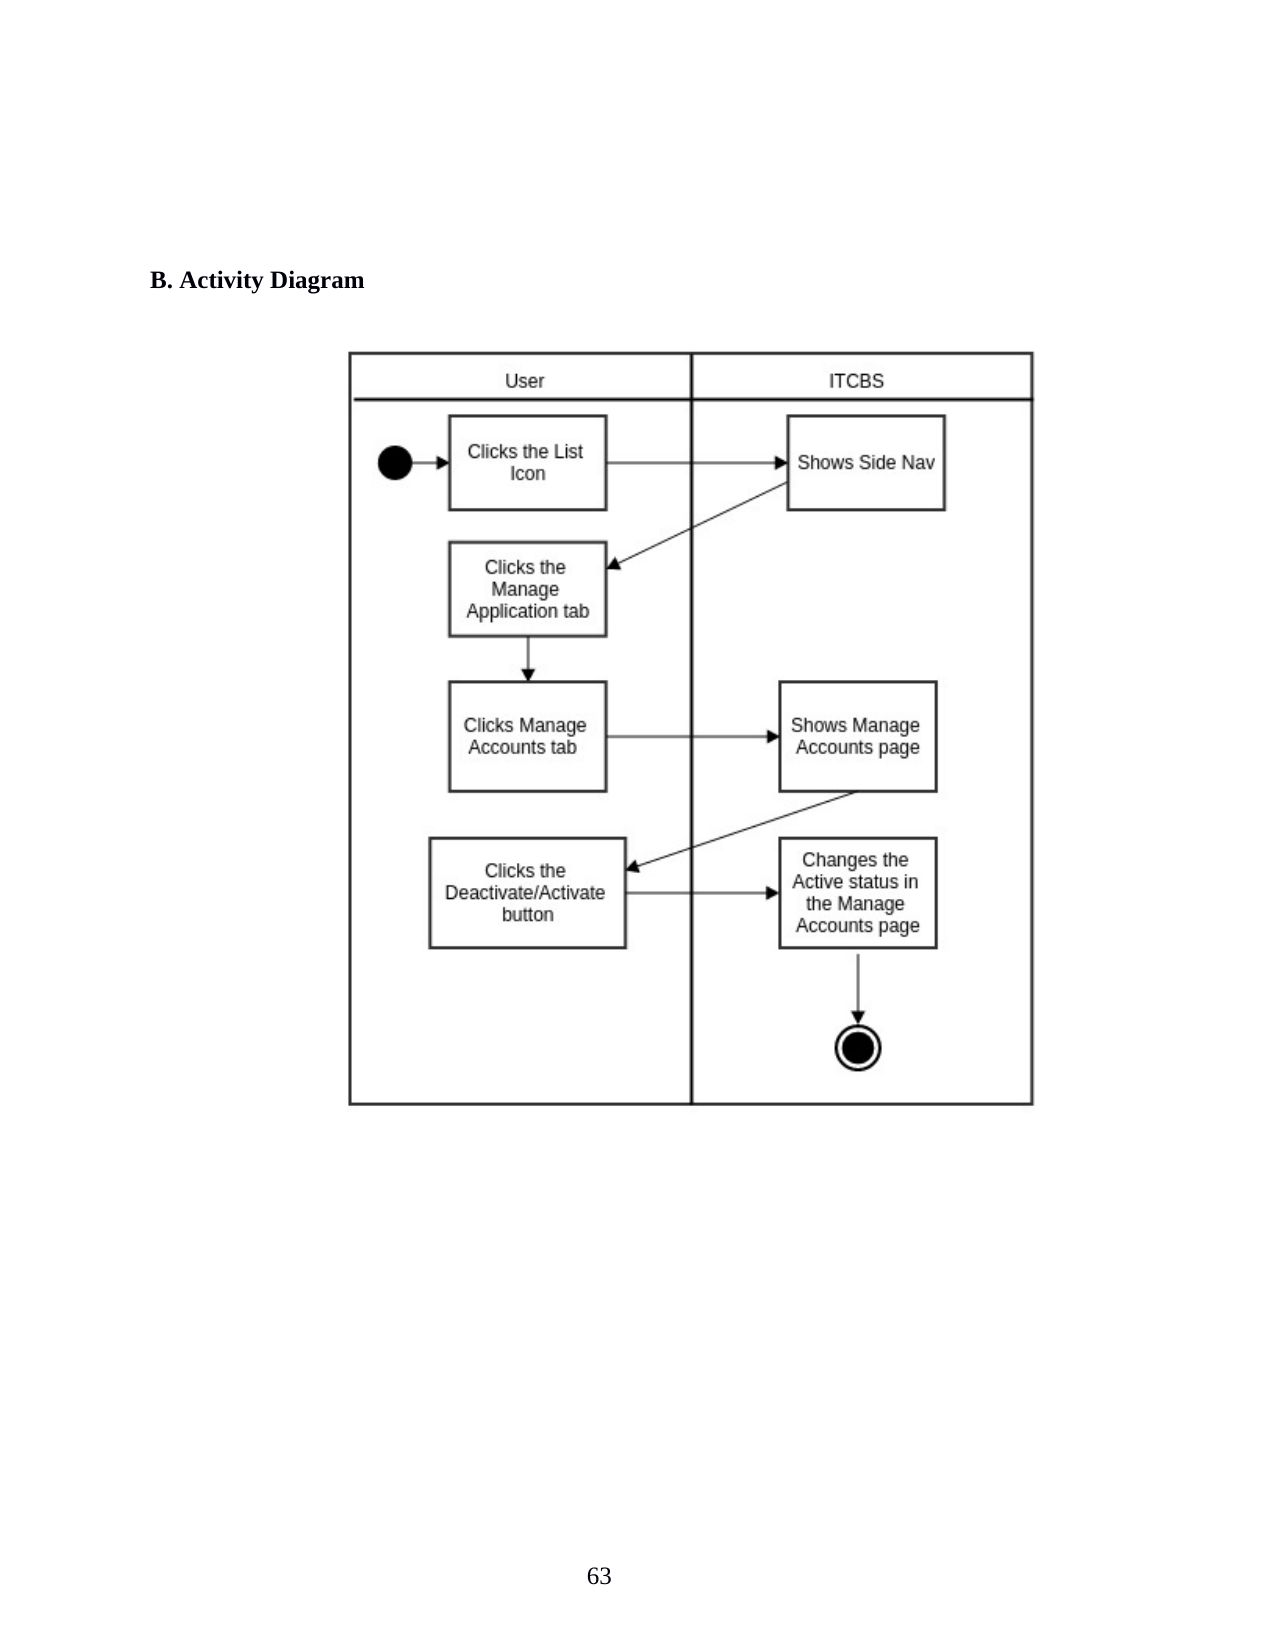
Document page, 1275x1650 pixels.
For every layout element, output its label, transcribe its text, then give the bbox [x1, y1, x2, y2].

text B. Activity Diagram [150, 265, 1125, 294]
picture [329, 338, 1044, 1120]
